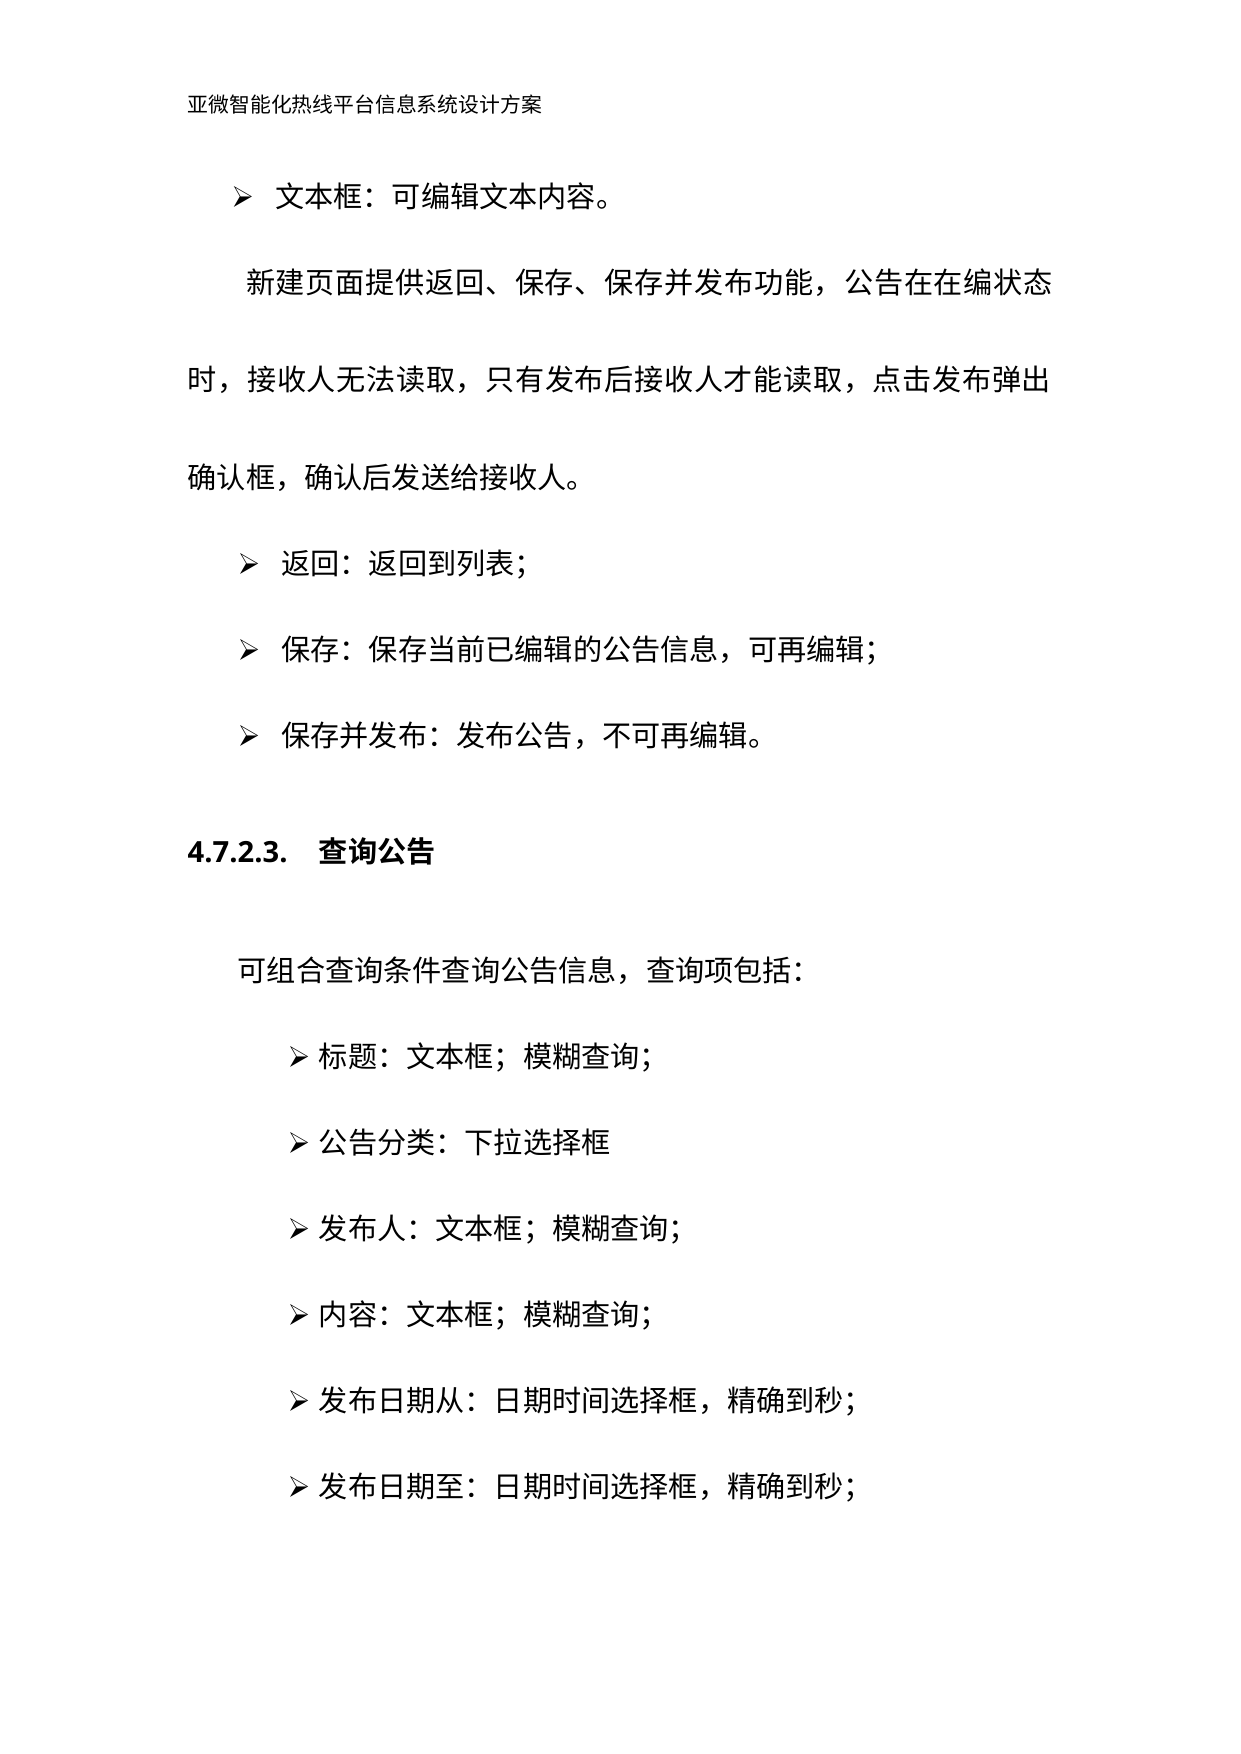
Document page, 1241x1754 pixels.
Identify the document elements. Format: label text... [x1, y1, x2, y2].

list 返回：返回到列表； [237, 529, 1053, 594]
list 保存：保存当前已编辑的公告信息，可再编辑； [237, 615, 1053, 680]
list 公告分类：下拉选择框 [287, 1108, 1053, 1173]
list 发布日期至：日期时间选择框，精确到秒； [287, 1453, 1053, 1518]
text 可组合查询条件查询公告信息，查询项包括： [187, 936, 1053, 1001]
list 标题：文本框；模糊查询； [287, 1022, 1053, 1087]
subtitle 查询公告 [187, 817, 1053, 882]
list 文本框：可编辑文本内容。 [231, 162, 1053, 227]
list 发布日期从：日期时间选择框，精确到秒； [287, 1366, 1053, 1431]
text 新建页面提供返回、保存、保存并发布功能，公告在在编状态时，接收人无法读取，只有发布后接收人才能读取，点击发布弹出确认框，确认后发送给接收人。 [187, 248, 1053, 508]
list 内容：文本框；模糊查询； [287, 1280, 1053, 1345]
list 发布人：文本框；模糊查询； [287, 1194, 1053, 1259]
list 保存并发布：发布公告，不可再编辑。 [237, 702, 1053, 767]
